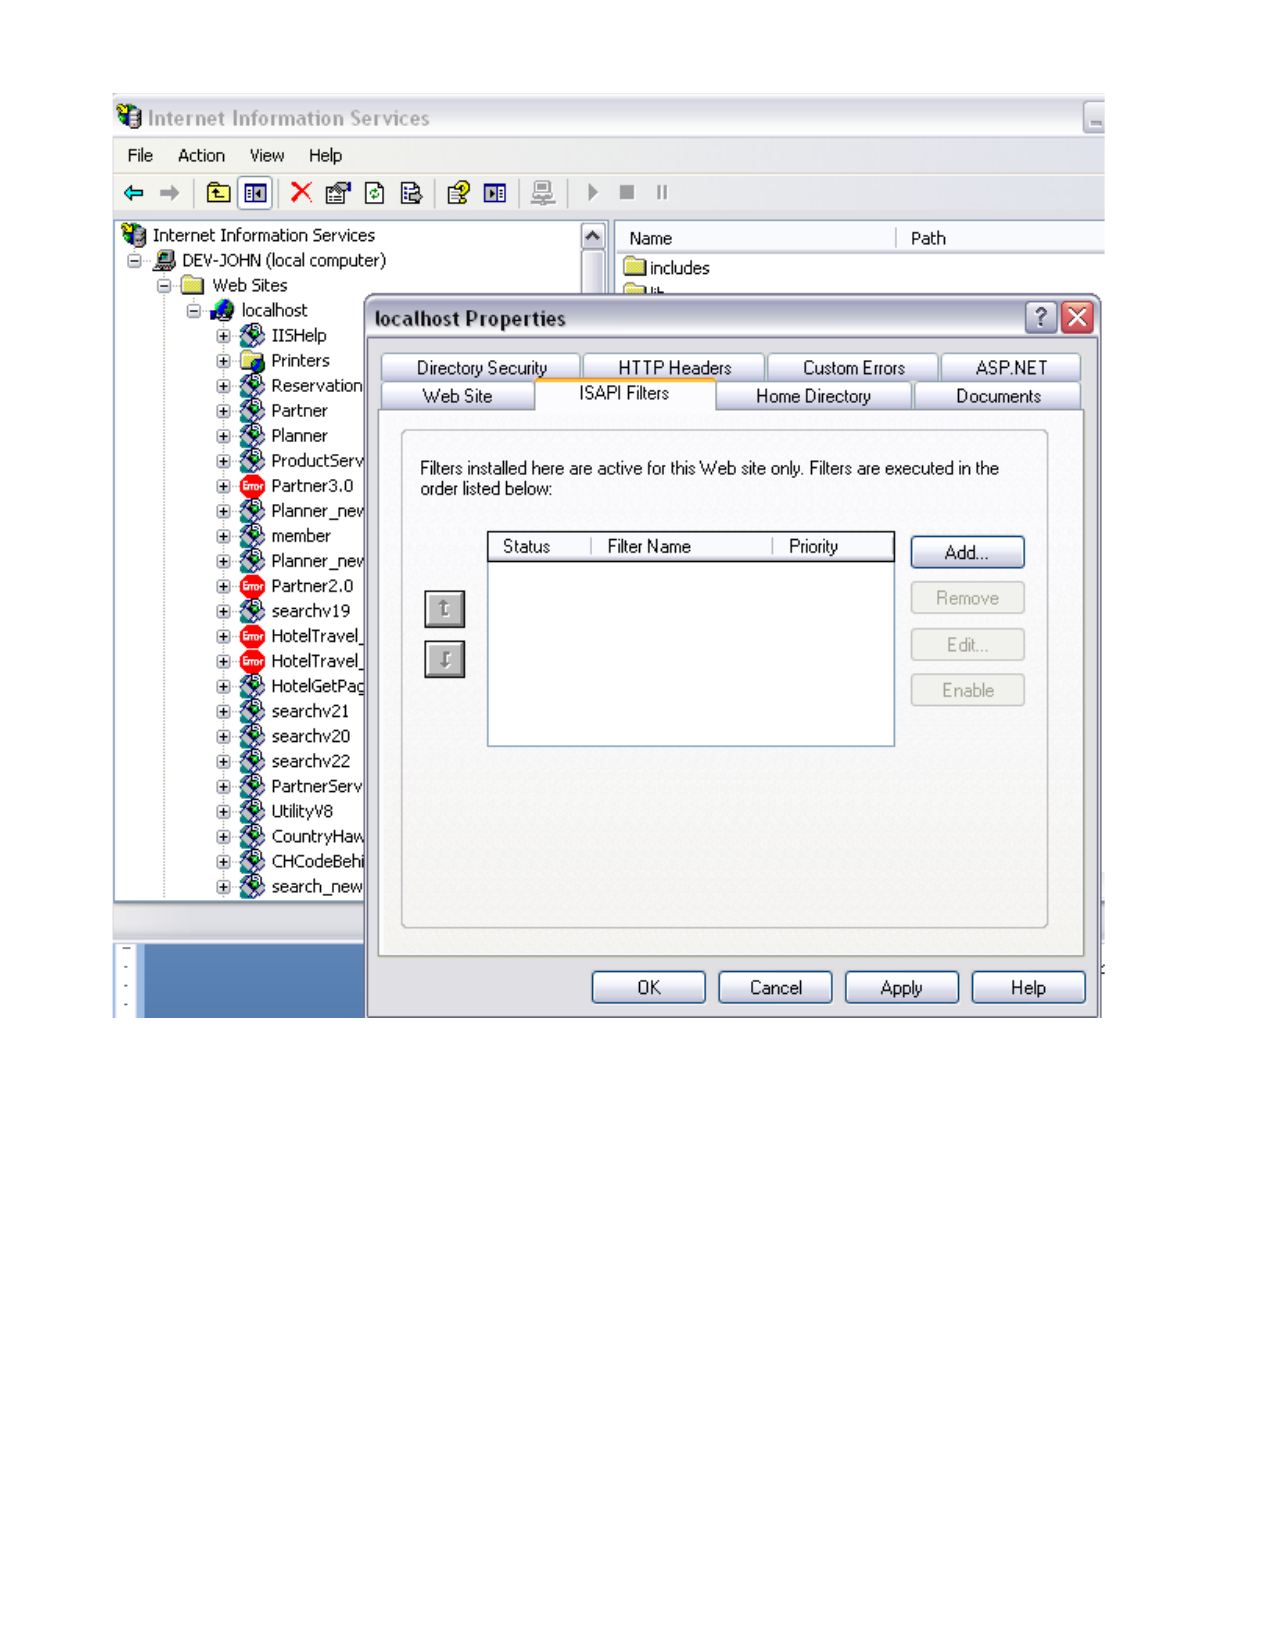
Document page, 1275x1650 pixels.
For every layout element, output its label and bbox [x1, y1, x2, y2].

picture [112, 93, 1105, 1018]
